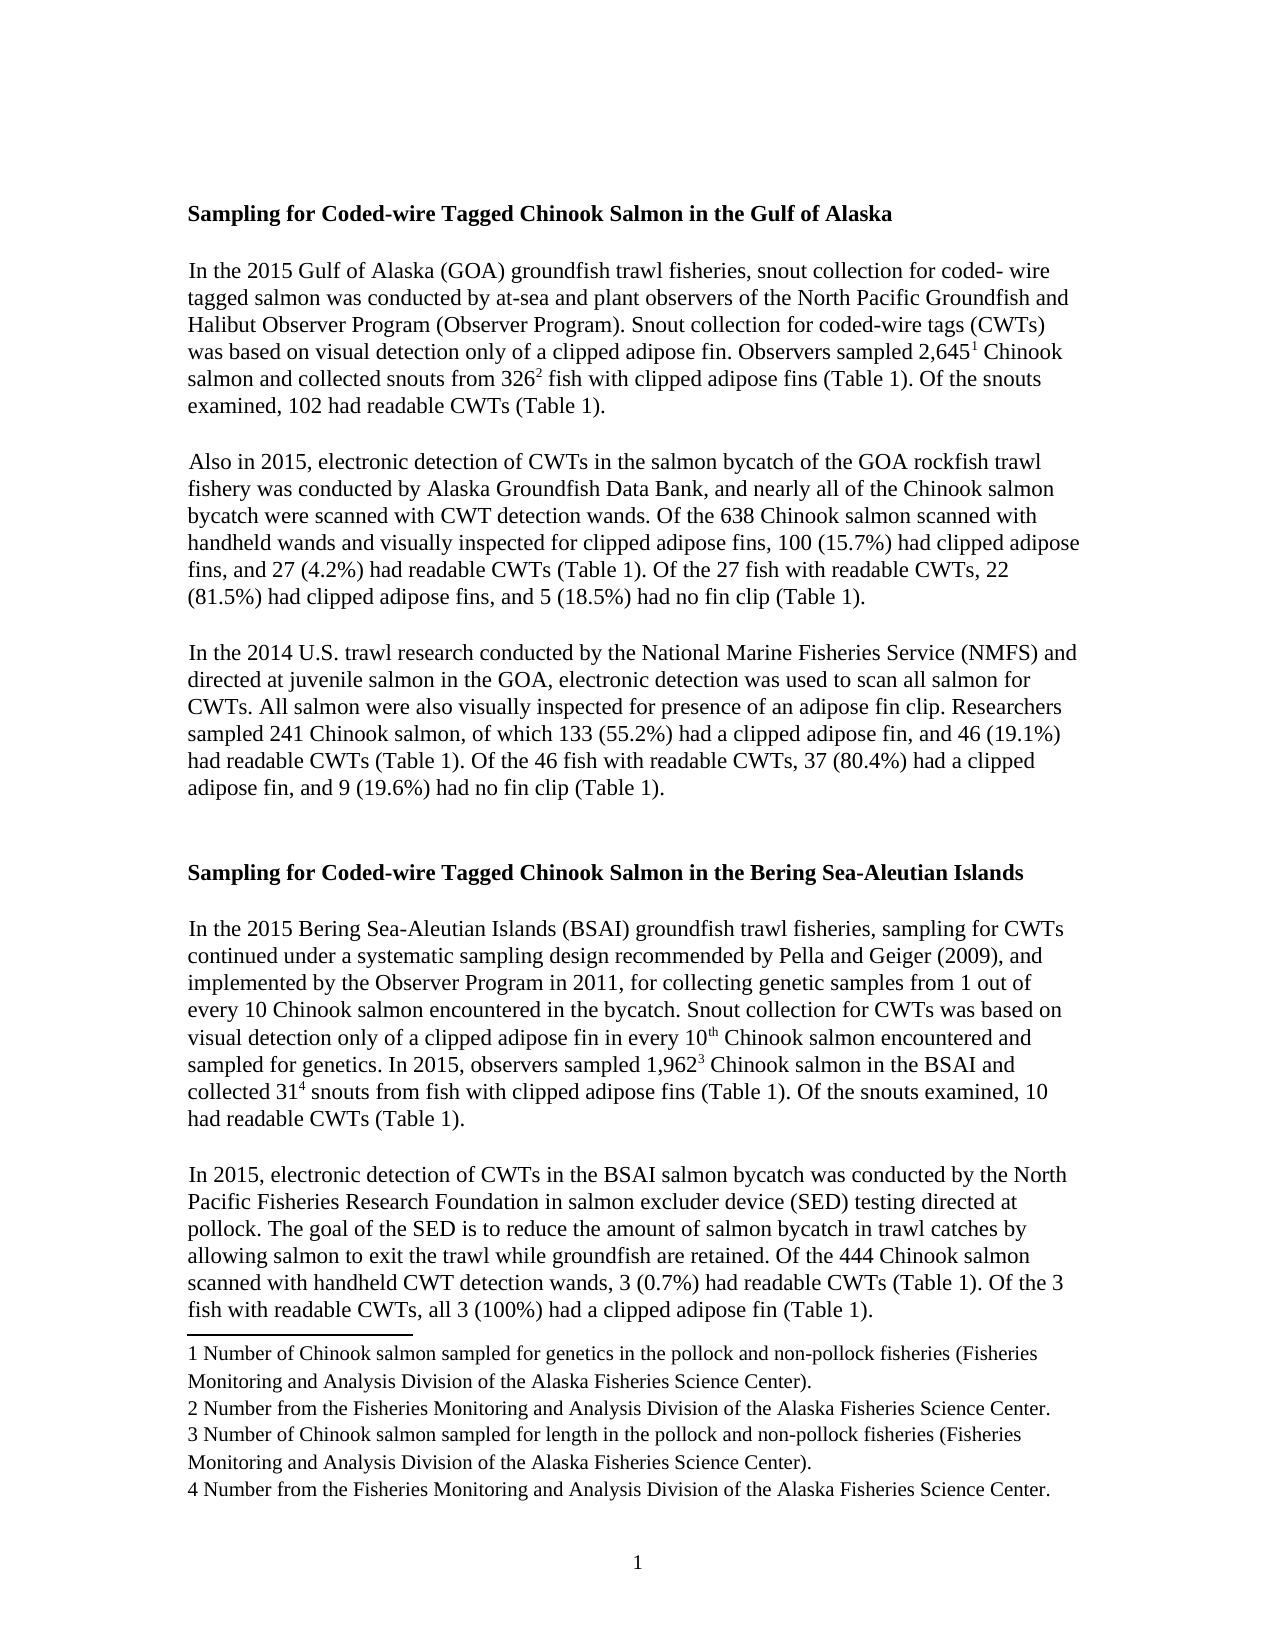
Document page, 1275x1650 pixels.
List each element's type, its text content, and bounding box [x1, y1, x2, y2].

text In the 2014 U.S. trawl research conducted by the National Marine Fisheries Service (NMFS) and directed at juvenile salmon in the GOA, electronic detection was used to scan all salmon for CWTs. All salmon were also visually inspected for presence of an adipose fin clip. Researchers sampled 241 Chinook salmon, of which 133 (55.2%) had a clipped adipose fin, and 46 (19.1%) had readable CWTs (Table 1). Of the 46 fish with readable CWTs, 37 (80.4%) had a clipped adipose fin, and 9 (19.6%) had no fin clip (Table 1). [187, 639, 1087, 801]
text Also in 2015, electronic detection of CWTs in the salmon bycatch of the GOA rockfish trawl fishery was conducted by Alaska Groundfish Data Bank, and nearly all of the Chinook salmon bycatch were scanned with CWT detection wands. Of the 638 Chinook salmon scanned with handheld wands and visually inspected for clipped adipose fins, 100 (15.7%) had clipped adipose fins, and 27 (4.2%) had readable CWTs (Table 1). Of the 27 fish with readable CWTs, 22 (81.5%) had clipped adipose fins, and 5 (18.5%) had no fin clip (Table 1). [187, 448, 1087, 610]
text In the 2015 Bering Sea-Aleutian Islands (BSAI) groundfish trawl fisheries, sampling for CWTs continued under a systematic sampling design recommended by Pella and Geiger (2009), and implemented by the Observer Program in 2011, for collecting genetic samples from 1 out of every 10 Chinook salmon encountered in the bycatch. Snout collection for CWTs was based on visual detection only of a clipped adipose fin in every 10th Chinook salmon encountered and sampled for genetics. In 2015, observers sampled 1,962 Chinook salmon in the BSAI and collected 31 snouts from fish with clipped adipose fins (Table 1). Of the snouts examined, 10 had readable CWTs (Table 1). [187, 915, 1087, 1131]
subtitle Sampling for Coded-wire Tagged Chinook Salmon in the Gulf of Alaska [187, 200, 1087, 226]
text In the 2015 Gulf of Alaska (GOA) groundfish trawl fisheries, snout collection for coded- wire tagged salmon was conducted by at-sea and plant observers of the North Pacific Groundfish and Halibut Observer Program (Observer Program). Snout collection for coded-wire tags (CWTs) was based on visual detection only of a clipped adipose fin. Observers sampled 2,645 Chinook salmon and collected snouts from 326 fish with clipped adipose fins (Table 1). Of the snouts examined, 102 had readable CWTs (Table 1). [187, 257, 1087, 418]
subtitle Sampling for Coded-wire Tagged Chinook Salmon in the Bering Sea-Aleutian Islands [187, 859, 1087, 885]
text In 2015, electronic detection of CWTs in the BSAI salmon bycatch was conducted by the North Pacific Fisheries Research Foundation in salmon excluder device (SED) testing directed at pollock. The goal of the SED is to reduce the amount of salmon bycatch in trawl catches by allowing salmon to exit the trawl while groundfish are retained. Of the 444 Chinook salmon scanned with handheld CWT detection wands, 3 (0.7%) had readable CWTs (Table 1). Of the 3 fish with readable CWTs, all 3 (100%) had a clipped adipose fin (Table 1). [187, 1161, 1087, 1322]
